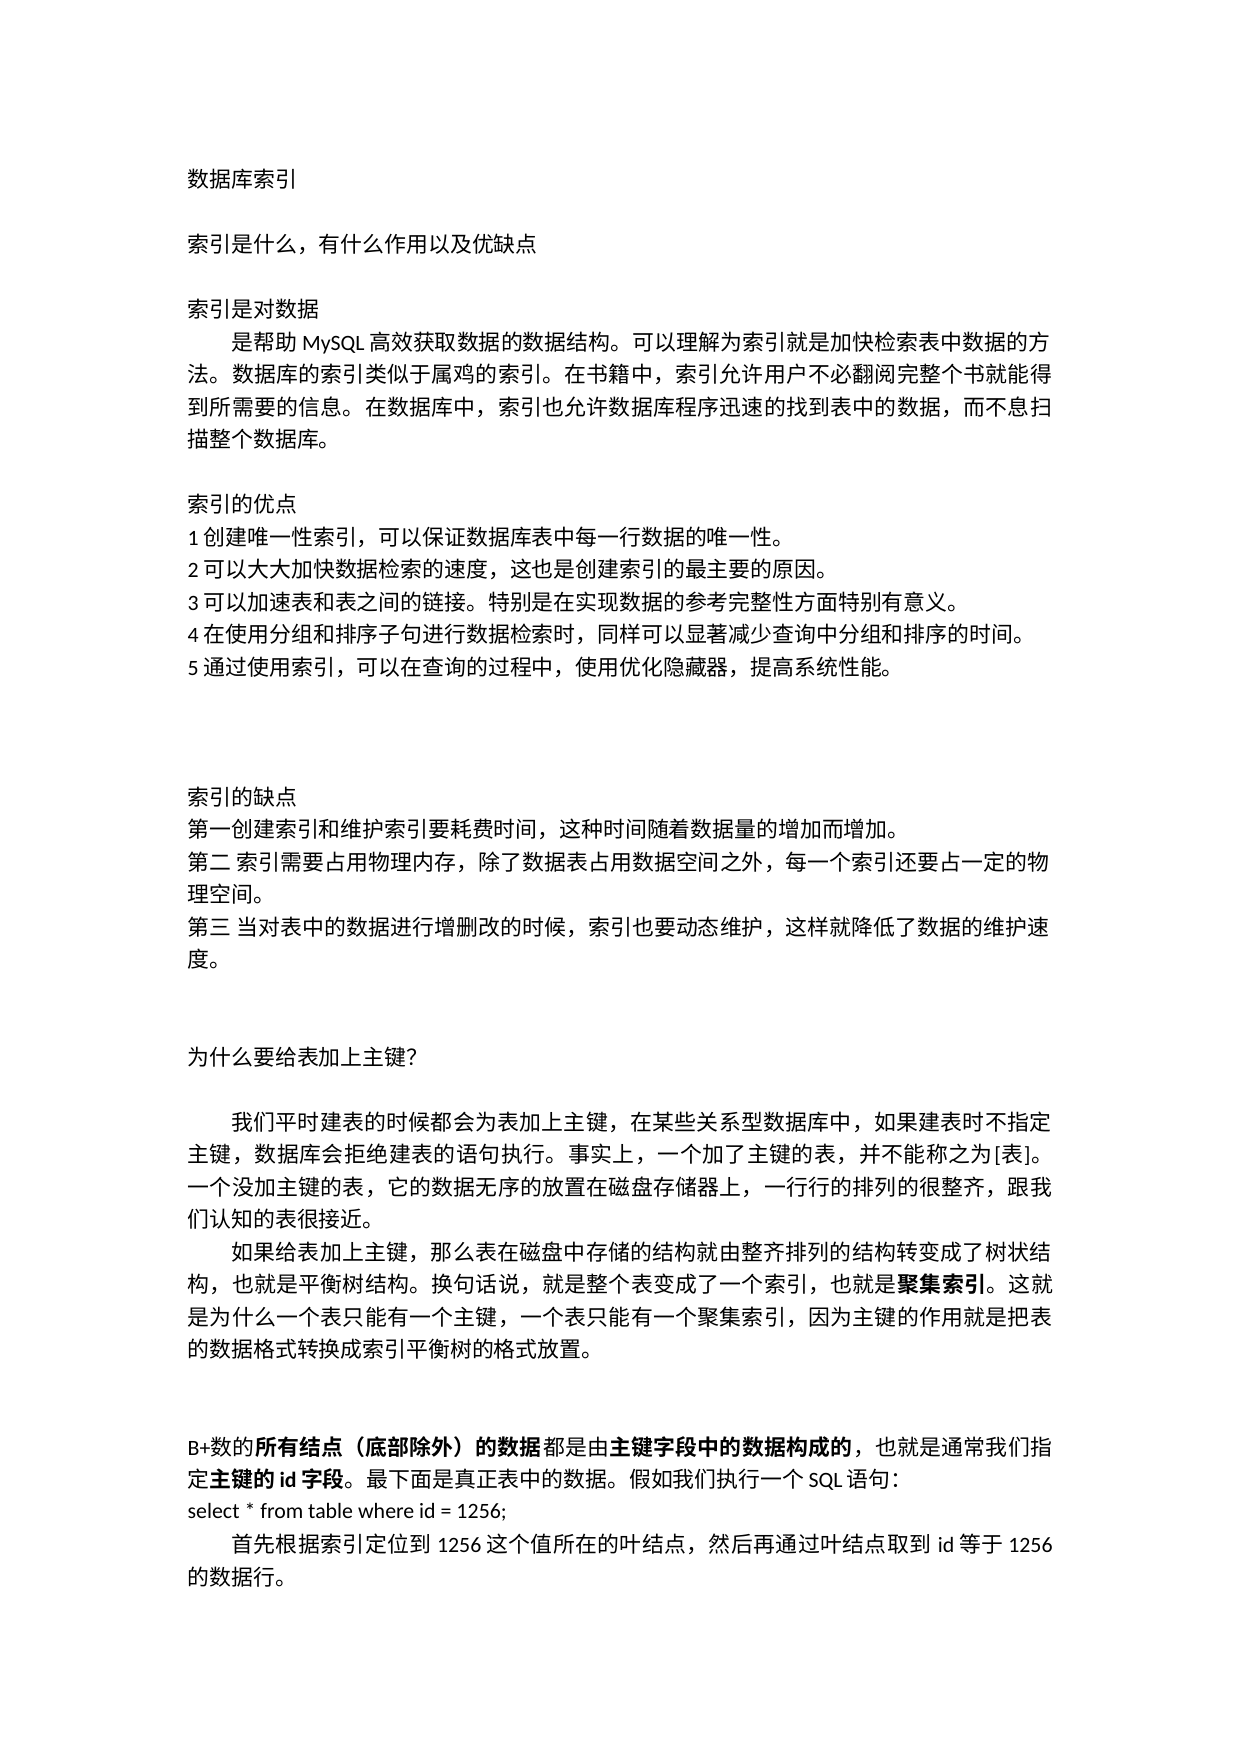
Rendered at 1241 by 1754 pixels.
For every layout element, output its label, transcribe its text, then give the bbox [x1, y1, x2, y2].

text 3 可以加速表和表之间的链接。特别是在实现数据的参考完整性方面特别有意义。 [187, 584, 1053, 617]
text 2 可以大大加快数据检索的速度，这也是创建索引的最主要的原因。 [187, 552, 1053, 584]
text 数据库索引 [187, 162, 1053, 194]
text 索引的优点 [187, 487, 1053, 519]
text B+数的所有结点（底部除外）的数据都是由主键字段中的数据构成的，也就是通常我们指定主键的id字段。最下面是真正表中的数据。假如我们执行一个SQL语句： [187, 1429, 1053, 1494]
text 第二 索引需要占用物理内存，除了数据表占用数据空间之外，每一个索引还要占一定的物理空间。 [187, 844, 1053, 909]
text 5 通过使用索引，可以在查询的过程中，使用优化隐藏器，提高系统性能。 [187, 649, 1053, 682]
text 我们平时建表的时候都会为表加上主键，在某些关系型数据库中，如果建表时不指定主键，数据库会拒绝建表的语句执行。事实上，一个加了主键的表，并不能称之为[表]。一个没加主键的表，它的数据无序的放置在磁盘存储器上，一行行的排列的很整齐，跟我们认知的表很接近。 [187, 1104, 1053, 1234]
text 1 创建唯一性索引，可以保证数据库表中每一行数据的唯一性。 [187, 519, 1053, 552]
text 为什么要给表加上主键？ [187, 1039, 1053, 1072]
text 索引的缺点 [187, 779, 1053, 812]
text select * from table where id = 1256; [187, 1494, 1053, 1527]
text 第三 当对表中的数据进行增删改的时候，索引也要动态维护，这样就降低了数据的维护速度。 [187, 909, 1053, 974]
text 是帮助MySQL高效获取数据的数据结构。可以理解为索引就是加快检索表中数据的方法。数据库的索引类似于属鸡的索引。在书籍中，索引允许用户不必翻阅完整个书就能得到所需要的信息。在数据库中，索引也允许数据库程序迅速的找到表中的数据，而不息扫描整个数据库。 [187, 324, 1053, 454]
text 4 在使用分组和排序子句进行数据检索时，同样可以显著减少查询中分组和排序的时间。 [187, 617, 1053, 649]
text 如果给表加上主键，那么表在磁盘中存储的结构就由整齐排列的结构转变成了树状结构，也就是平衡树结构。换句话说，就是整个表变成了一个索引，也就是聚集索引。这就是为什么一个表只能有一个主键，一个表只能有一个聚集索引，因为主键的作用就是把表的数据格式转换成索引平衡树的格式放置。 [187, 1234, 1053, 1364]
text 索引是对数据 [187, 292, 1053, 324]
text 第一创建索引和维护索引要耗费时间，这种时间随着数据量的增加而增加。 [187, 812, 1053, 844]
text 首先根据索引定位到1256这个值所在的叶结点，然后再通过叶结点取到id等于1256的数据行。 [187, 1527, 1053, 1592]
text 索引是什么，有什么作用以及优缺点 [187, 227, 1053, 259]
